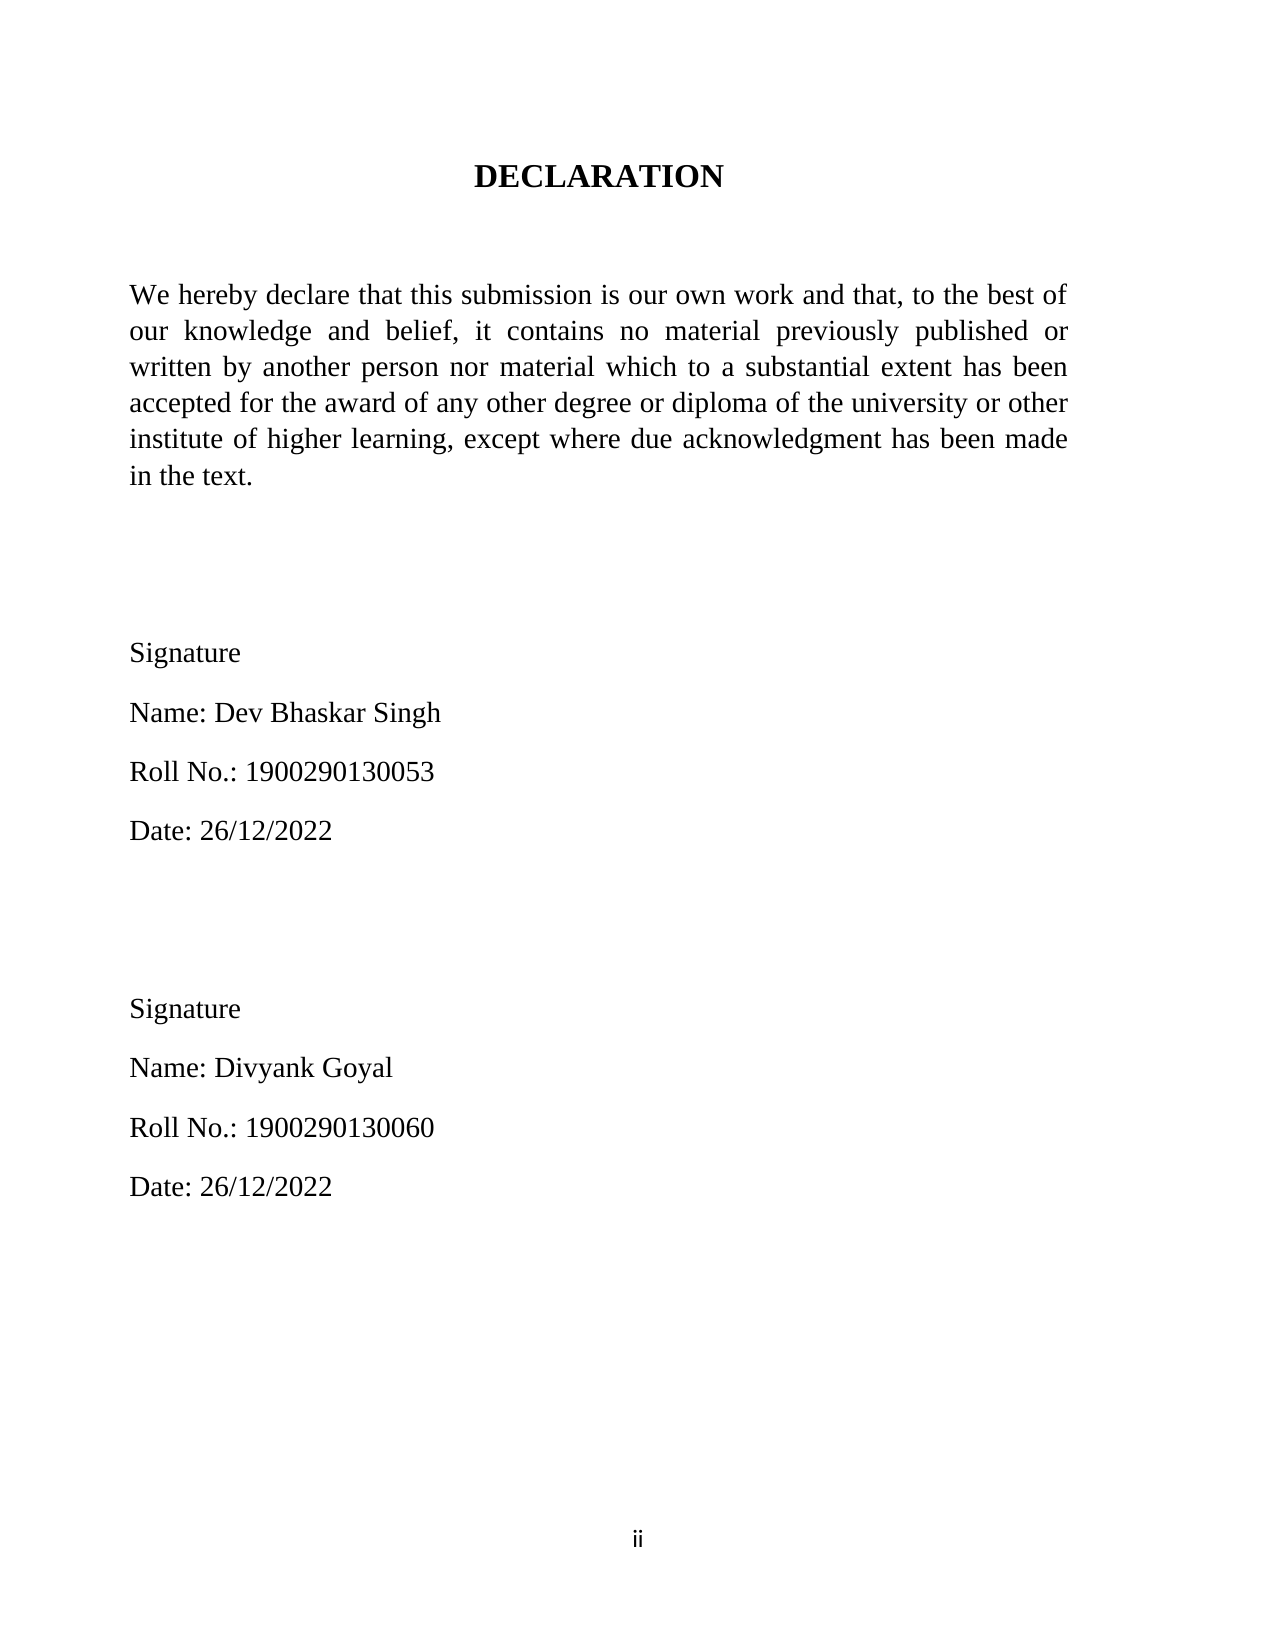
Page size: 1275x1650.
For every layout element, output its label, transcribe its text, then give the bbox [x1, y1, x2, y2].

subtitle DECLARATION [199, 156, 998, 195]
subtitle Date: 26/12/2022 [129, 1169, 1069, 1203]
subtitle Signature [129, 636, 1069, 669]
subtitle Roll No.: 1900290130060 [129, 1110, 1069, 1143]
subtitle Roll No.: 1900290130053 [129, 754, 1069, 788]
subtitle Date: 26/12/2022 [129, 813, 1069, 847]
subtitle Name: Divyank Goyal [129, 1051, 1069, 1084]
subtitle We hereby declare that this submission is our own work and that, to the best of our knowledge and belief, it contains no material previously published or written by another person nor material which to a substantial extent has been accepted for the award of any other degree or diploma of the university or other institute of higher learning, except where due acknowledgment has been made in the text. [129, 277, 1069, 491]
subtitle Signature [129, 991, 1069, 1025]
subtitle Name: Dev Bhaskar Singh [129, 695, 1069, 728]
